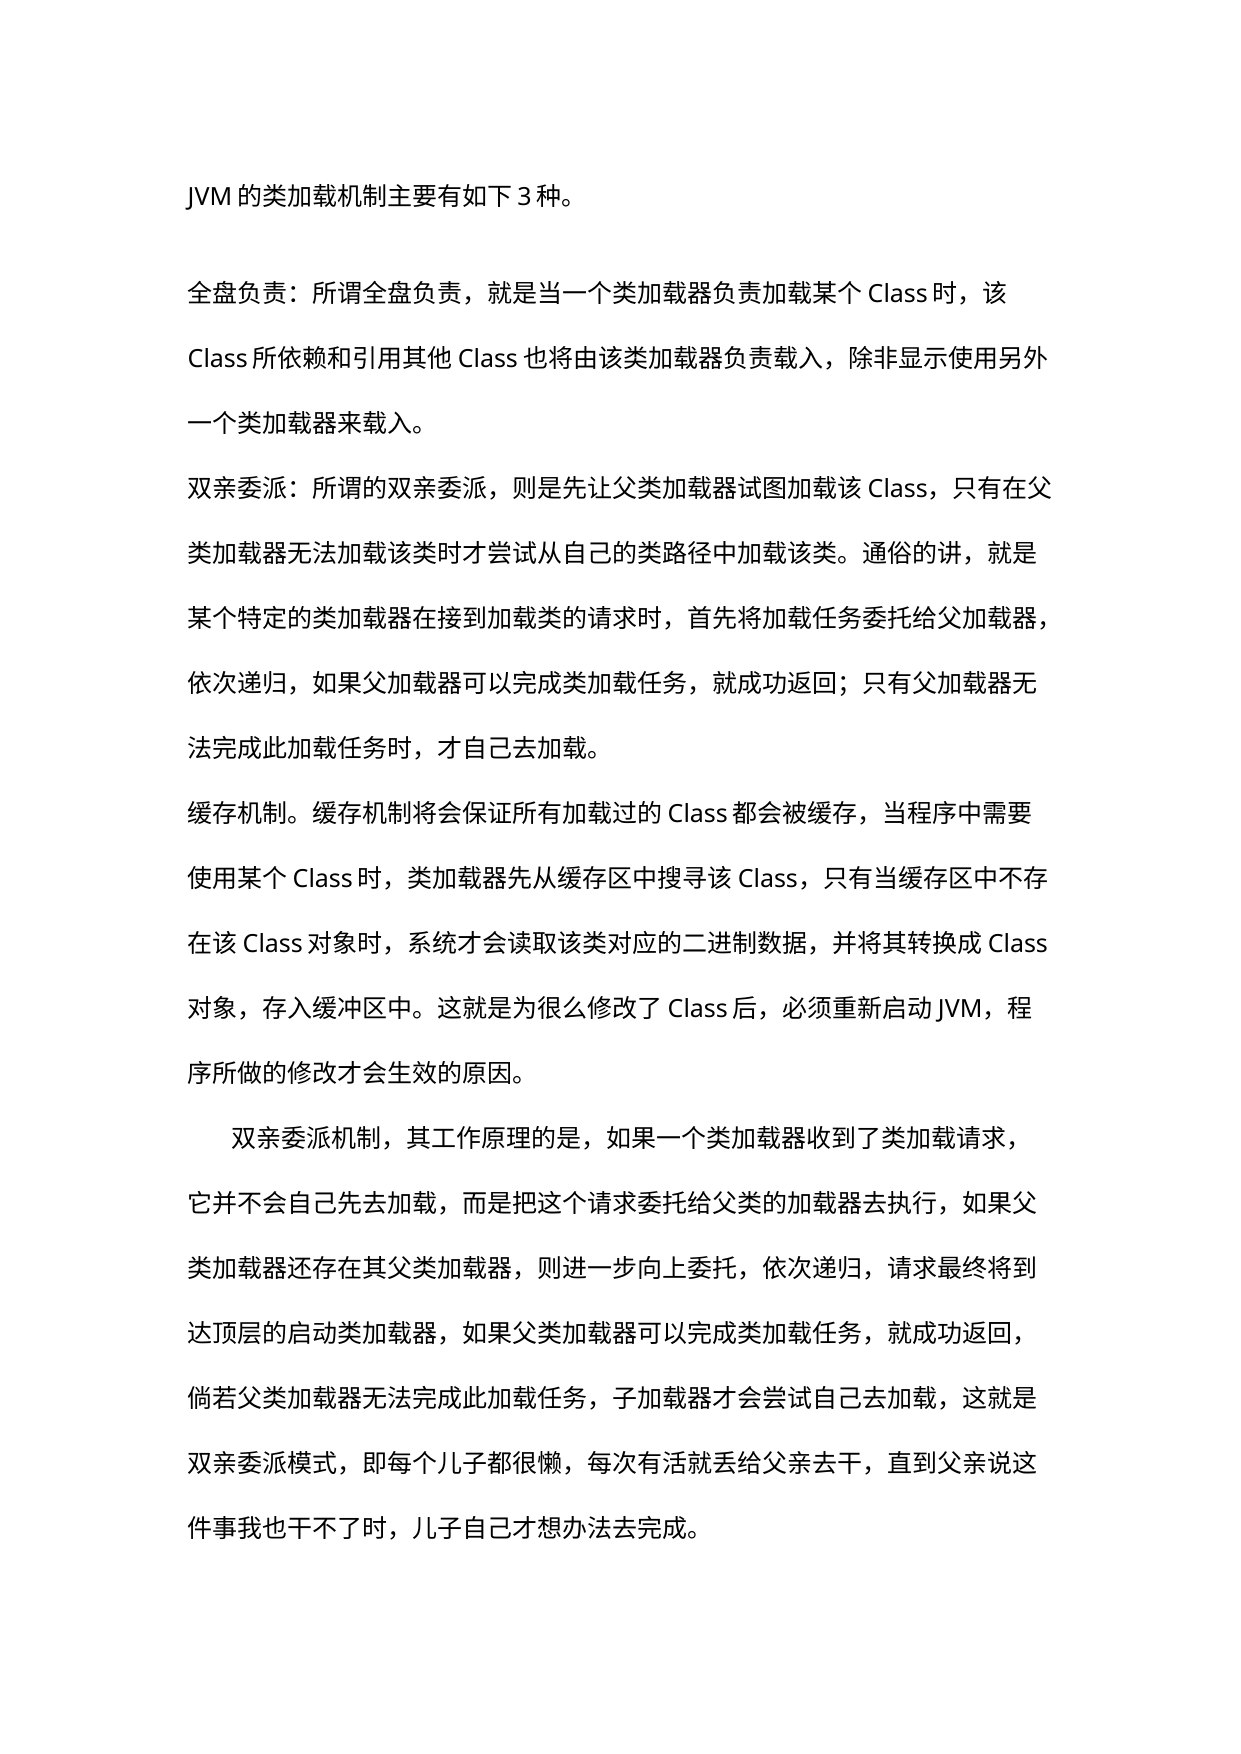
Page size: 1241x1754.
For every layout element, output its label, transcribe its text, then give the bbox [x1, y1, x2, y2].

text 双亲委派机制，其工作原理的是，如果一个类加载器收到了类加载请求，它并不会自己先去加载，而是把这个请求委托给父类的加载器去执行，如果父类加载器还存在其父类加载器，则进一步向上委托，依次递归，请求最终将到达顶层的启动类加载器，如果父类加载器可以完成类加载任务，就成功返回，倘若父类加载器无法完成此加载任务，子加载器才会尝试自己去加载，这就是双亲委派模式，即每个儿子都很懒，每次有活就丢给父亲去干，直到父亲说这件事我也干不了时，儿子自己才想办法去完成。 [187, 1104, 1053, 1559]
text JVM的类加载机制主要有如下3种。 [187, 162, 1053, 227]
text 双亲委派：所谓的双亲委派，则是先让父类加载器试图加载该Class，只有在父类加载器无法加载该类时才尝试从自己的类路径中加载该类。通俗的讲，就是某个特定的类加载器在接到加载类的请求时，首先将加载任务委托给父加载器，依次递归，如果父加载器可以完成类加载任务，就成功返回；只有父加载器无法完成此加载任务时，才自己去加载。 [187, 454, 1053, 779]
text 全盘负责：所谓全盘负责，就是当一个类加载器负责加载某个Class时，该Class所依赖和引用其他Class也将由该类加载器负责载入，除非显示使用另外一个类加载器来载入。 [187, 259, 1053, 454]
text 缓存机制。缓存机制将会保证所有加载过的Class都会被缓存，当程序中需要使用某个Class时，类加载器先从缓存区中搜寻该Class，只有当缓存区中不存在该Class对象时，系统才会读取该类对应的二进制数据，并将其转换成Class对象，存入缓冲区中。这就是为很么修改了Class后，必须重新启动JVM，程序所做的修改才会生效的原因。 [187, 779, 1053, 1104]
